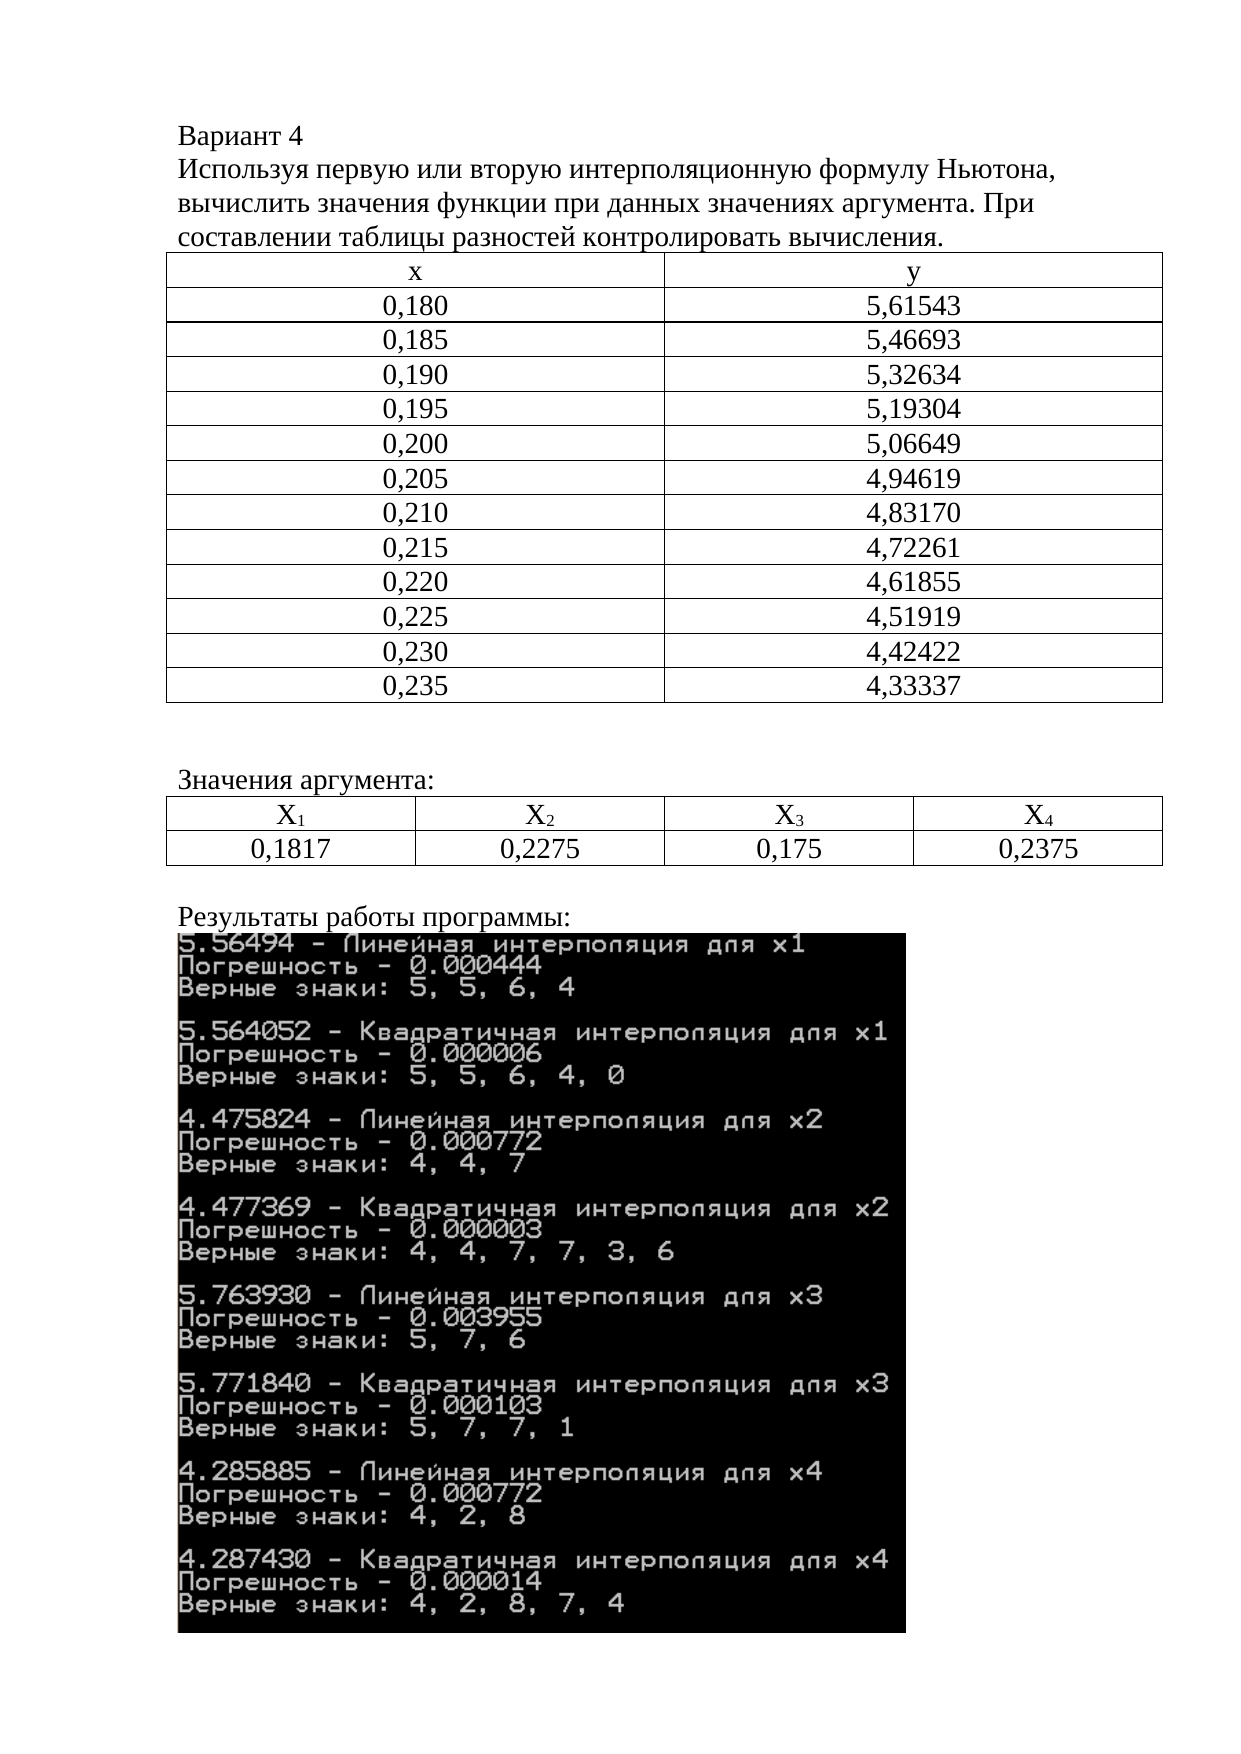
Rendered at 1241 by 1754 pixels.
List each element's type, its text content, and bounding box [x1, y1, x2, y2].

table_cell 4,83170 [665, 495, 1162, 529]
picture [177, 933, 906, 1633]
table_header x [167, 253, 664, 287]
text Результаты работы программы: [177, 899, 1152, 933]
table_cell 4,94619 [665, 461, 1162, 494]
table_header X3 [665, 797, 913, 830]
table_cell 0,200 [167, 426, 664, 460]
table_cell 4,33337 [665, 668, 1162, 702]
table_header X4 [914, 797, 1162, 830]
table_cell 0,175 [665, 831, 913, 865]
table_cell 5,06649 [665, 426, 1162, 460]
table_cell 0,195 [167, 392, 664, 425]
table_cell 0,215 [167, 530, 664, 563]
table_cell 0,2375 [914, 831, 1162, 865]
table_cell 5,61543 [665, 288, 1162, 321]
table_cell 4,42422 [665, 634, 1162, 667]
table_cell 4,51919 [665, 599, 1162, 633]
table_cell 5,32634 [665, 357, 1162, 391]
table_cell 0,230 [167, 634, 664, 667]
table_header X1 [167, 797, 415, 830]
table_cell 0,190 [167, 357, 664, 391]
table_cell 0,185 [167, 323, 664, 356]
table_cell 4,72261 [665, 530, 1162, 563]
table_cell 5,46693 [665, 323, 1162, 356]
table_cell 5,19304 [665, 392, 1162, 425]
table_cell 0,1817 [167, 831, 415, 865]
table_cell 0,2275 [416, 831, 664, 865]
table_cell 0,220 [167, 565, 664, 598]
table_header X2 [416, 797, 664, 830]
text Используя первую или вторую интерполяционную формулу Ньютона, вычислить значения функции при данных значениях аргумента. При составлении таблицы разностей контролировать вычисления. [177, 152, 1152, 252]
table_cell 0,210 [167, 495, 664, 529]
table_cell 0,235 [167, 668, 664, 702]
table_cell 0,205 [167, 461, 664, 494]
text Вариант 4 [177, 118, 1152, 152]
table_cell 4,61855 [665, 565, 1162, 598]
text Значения аргумента: [177, 762, 1152, 796]
table_cell 0,225 [167, 599, 664, 633]
table_header y [665, 253, 1162, 287]
table_cell 0,180 [167, 288, 664, 321]
